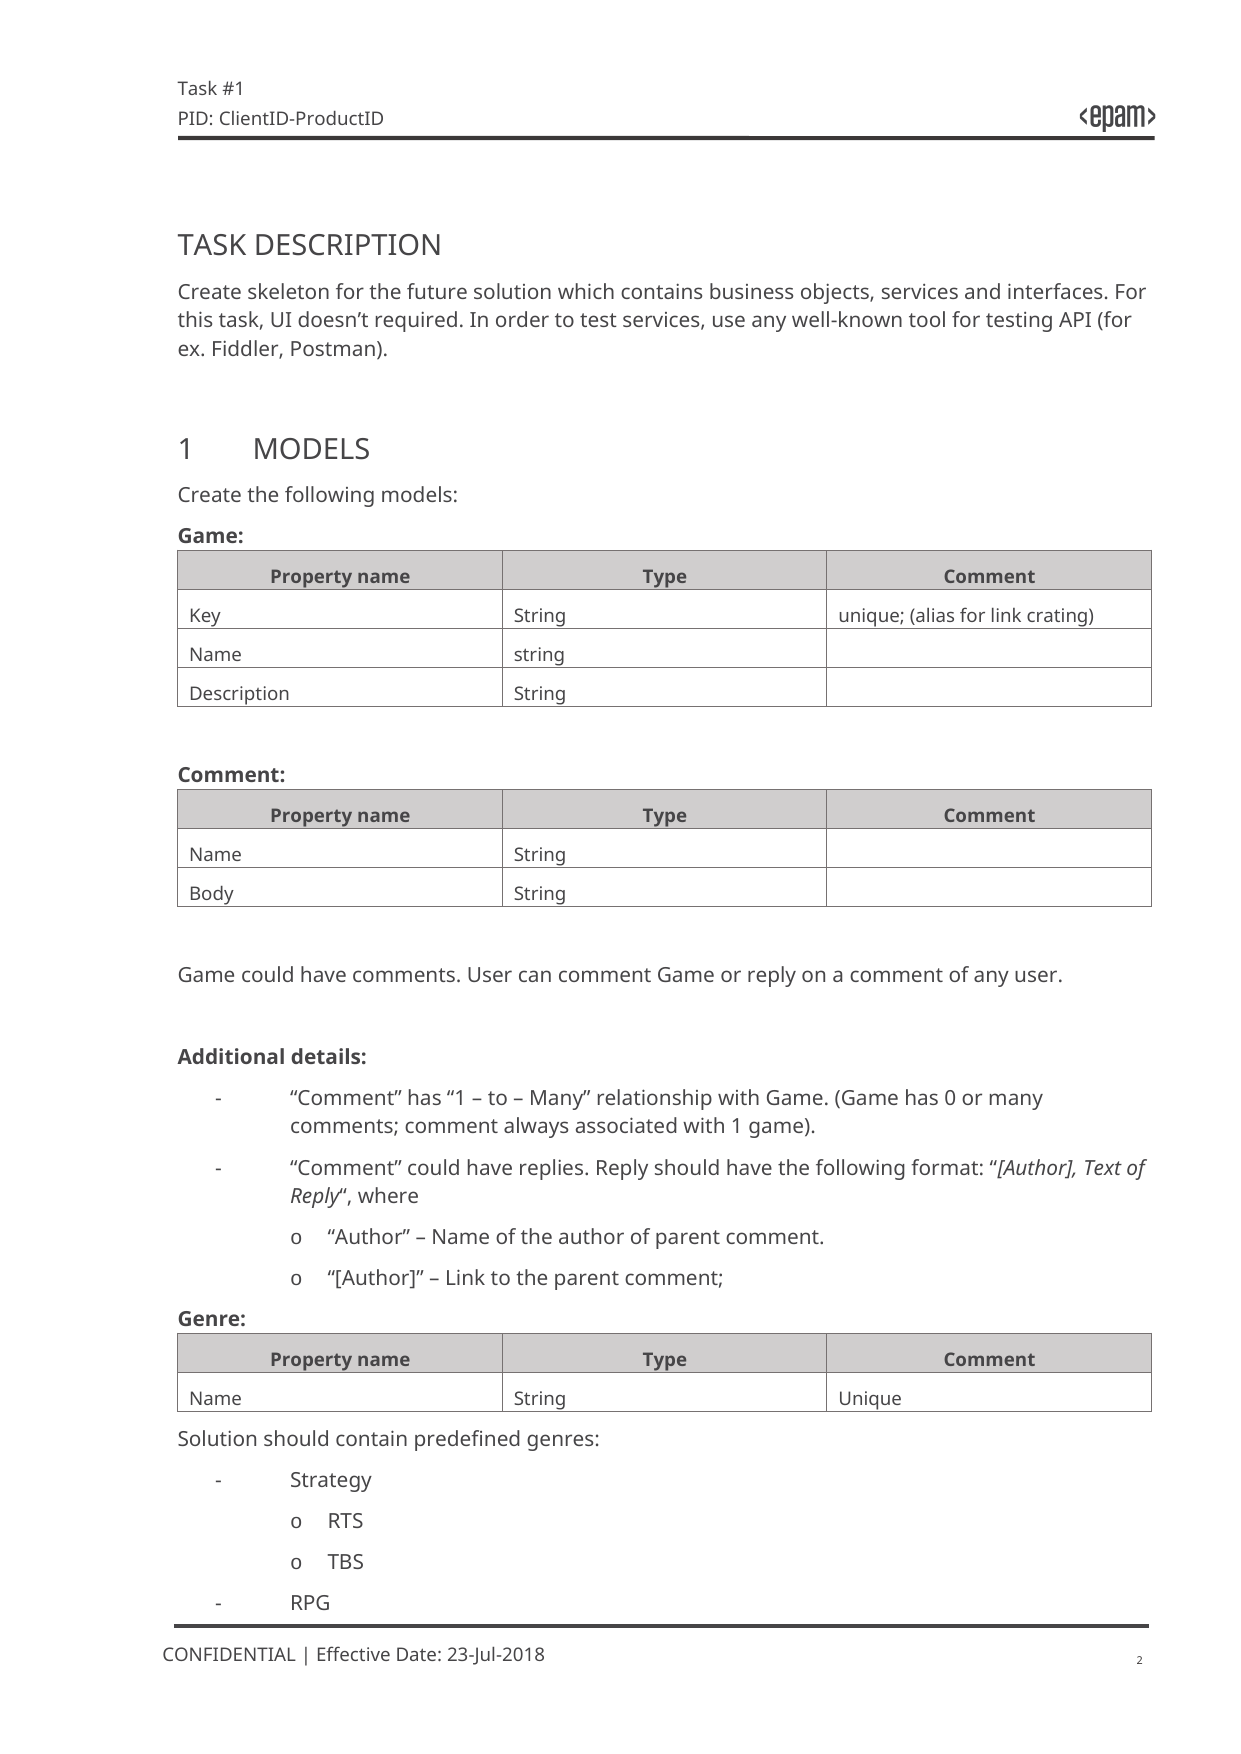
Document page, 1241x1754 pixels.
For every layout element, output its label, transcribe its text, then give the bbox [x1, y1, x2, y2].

text Genre: [177, 1304, 1152, 1332]
list TBS [290, 1547, 1152, 1576]
list RTS [290, 1506, 1152, 1534]
table_cell [827, 629, 1151, 667]
table_cell string [503, 629, 826, 667]
subtitle TASK DESCRIPTION [177, 224, 1152, 264]
table_cell Name [178, 629, 502, 667]
subtitle MODELS [177, 428, 1152, 468]
list “Comment” has “1 – to – Many” relationship with Game. (Game has 0 or many comments; comment always associated with 1 game). [215, 1083, 1152, 1140]
table_cell Unique [827, 1373, 1151, 1411]
table_cell String [503, 668, 826, 706]
table_cell Body [178, 868, 502, 906]
table_cell String [503, 590, 826, 628]
table_header Comment [827, 790, 1151, 828]
table_header Comment [827, 1334, 1151, 1372]
table_cell Name [178, 1373, 502, 1411]
table_header Type [503, 790, 826, 828]
text Solution should contain predefined genres: [177, 1424, 1152, 1453]
table_header Comment [827, 551, 1151, 589]
table_cell Name [178, 829, 502, 867]
list Strategy [215, 1465, 1152, 1493]
table_cell unique; (alias for link crating) [827, 590, 1151, 628]
table_cell [827, 868, 1151, 906]
list “Comment” could have replies. Reply should have the following format: “[Author], Text of Reply“, where [215, 1153, 1152, 1209]
table_header Property name [178, 790, 502, 828]
table_cell String [503, 829, 826, 867]
text Create skeleton for the future solution which contains business objects, services and interfaces. For this task, UI doesn’t required. In order to test services, use any well-known tool for testing API (for ex. Fiddler, Postman). [177, 277, 1152, 362]
text Game: [177, 521, 1152, 549]
text Additional details: [177, 1042, 1152, 1071]
table_cell String [503, 1373, 826, 1411]
text Comment: [177, 760, 1152, 789]
text Create the following models: [177, 480, 1152, 509]
table_header Type [503, 551, 826, 589]
list “Author” – Name of the author of parent comment. [290, 1222, 1152, 1251]
table_cell Key [178, 590, 502, 628]
table_cell Description [178, 668, 502, 706]
table_cell String [503, 868, 826, 906]
table_header Property name [178, 1334, 502, 1372]
table_header Property name [178, 551, 502, 589]
table_header Type [503, 1334, 826, 1372]
table_cell [827, 829, 1151, 867]
list “[Author]” – Link to the parent comment; [290, 1263, 1152, 1292]
table_cell [827, 668, 1151, 706]
text Game could have comments. User can comment Game or reply on a comment of any user. [177, 960, 1152, 989]
list RPG [215, 1588, 1152, 1617]
